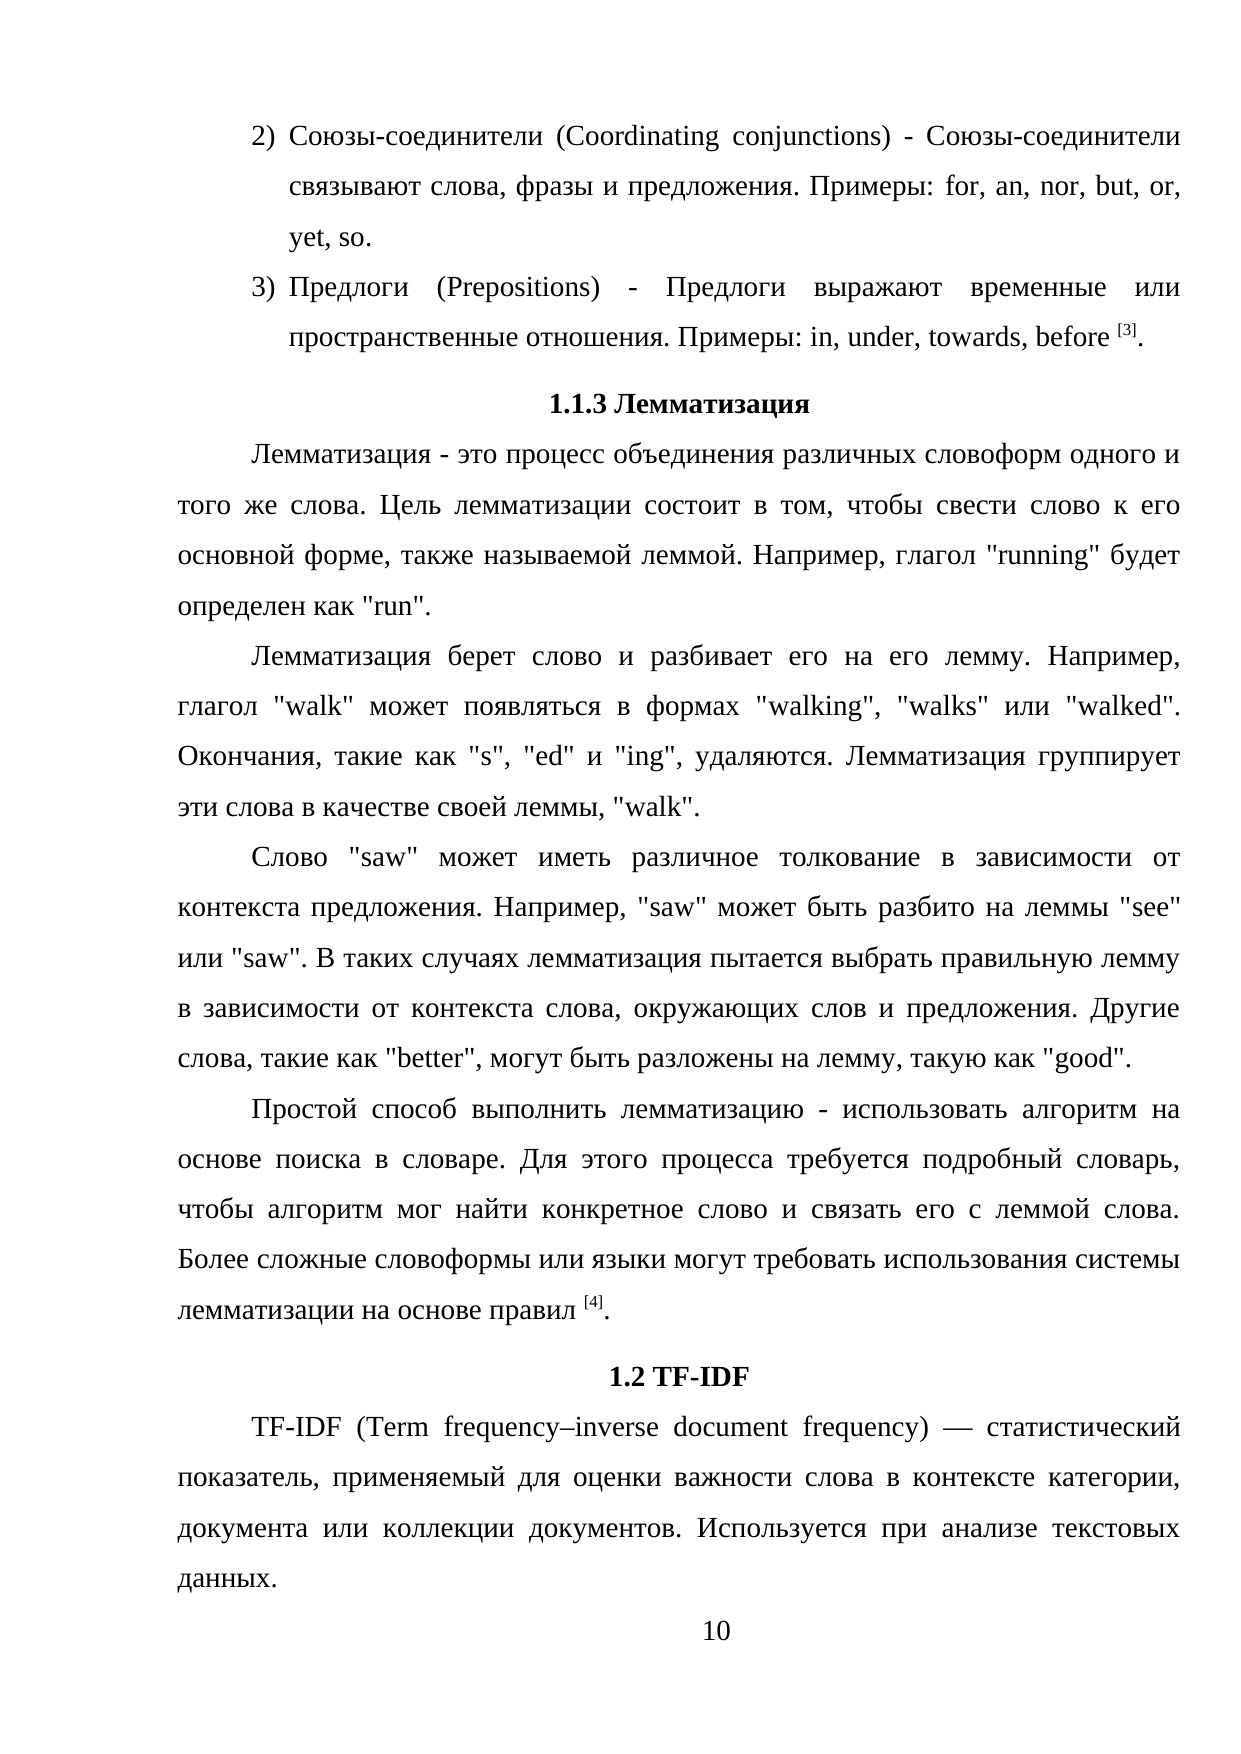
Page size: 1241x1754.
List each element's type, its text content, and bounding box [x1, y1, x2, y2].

text Лемматизация - это процесс объединения различных словоформ одного и того же слова. Цель лемматизации состоит в том, чтобы свести слово к его основной форме, также называемой леммой. Например, глагол "running" будет определен как "run". [177, 437, 1181, 621]
text Слово "saw" может иметь различное толкование в зависимости от контекста предложения. Например, "saw" может быть разбито на леммы "see" или "saw". В таких случаях лемматизация пытается выбрать правильную лемму в зависимости от контекста слова, окружающих слов и предложения. Другие слова, такие как "better", могут быть разложены на лемму, такую как "good". [177, 839, 1181, 1074]
subtitle TF-IDF [177, 1359, 1181, 1392]
subtitle 1.1.3 Лемматизация [177, 386, 1181, 420]
text Простой способ выполнить лемматизацию - использовать алгоритм на основе поиска в словаре. Для этого процесса требуется подробный словарь, чтобы алгоритм мог найти конкретное слово и связать его с леммой слова. Более сложные словоформы или языки могут требовать использования системы лемматизации на основе правил [4]. [177, 1091, 1181, 1326]
list Предлоги (Prepositions) - Предлоги выражают временные или пространственные отношения. Примеры: in, under, towards, before [3]. [251, 269, 1181, 353]
text TF-IDF (Term frequency–inverse document frequency) — статистический показатель, применяемый для оценки важности слова в контексте категории, документа или коллекции документов. Используется при анализе текстовых данных. [177, 1409, 1181, 1594]
text Лемматизация берет слово и разбивает его на его лемму. Например, глагол "walk" может появляться в формах "walking", "walks" или "walked". Окончания, такие как "s", "ed" и "ing", удаляются. Лемматизация группирует эти слова в качестве своей леммы, "walk". [177, 638, 1181, 822]
list Союзы-соединители (Coordinating conjunctions) - Союзы-соединители связывают слова, фразы и предложения. Примеры: for, an, nor, but, or, yet, so. [251, 118, 1181, 252]
